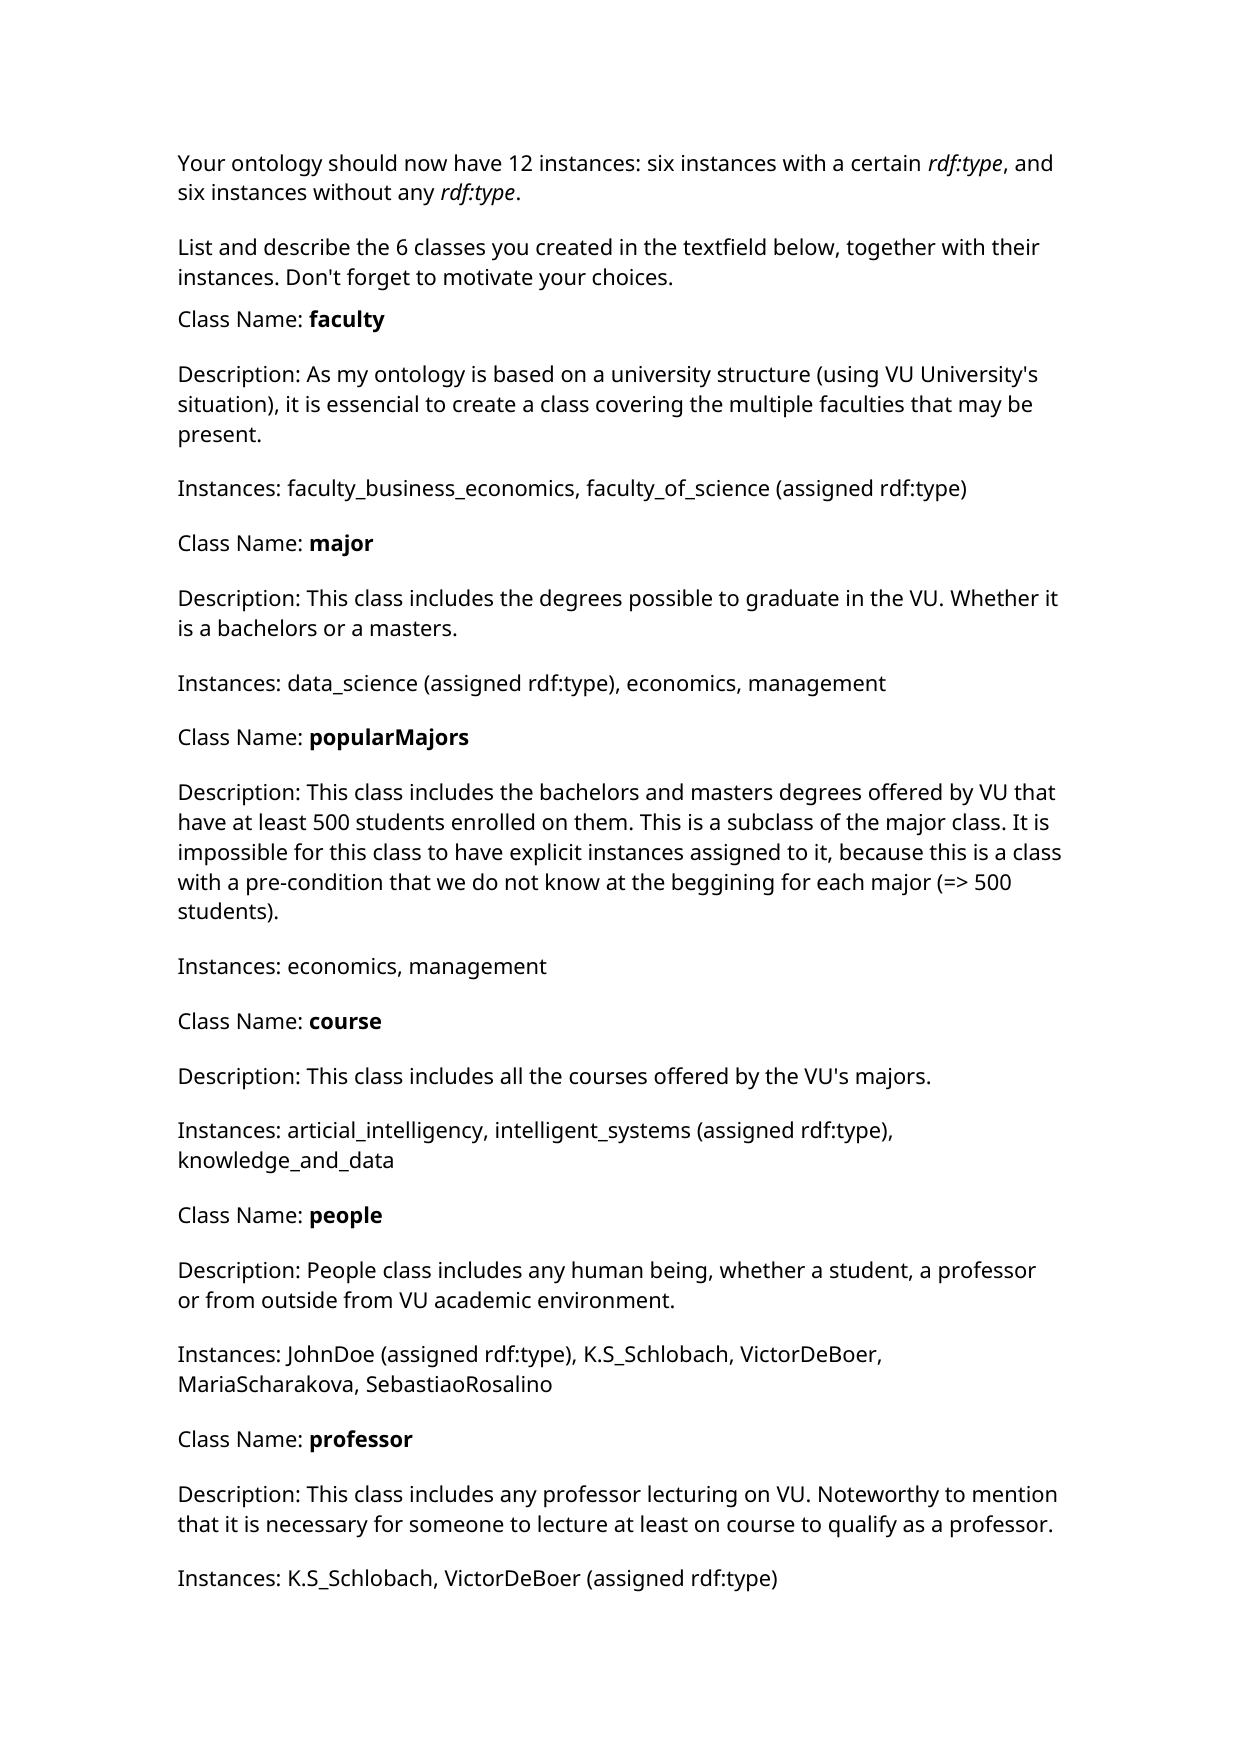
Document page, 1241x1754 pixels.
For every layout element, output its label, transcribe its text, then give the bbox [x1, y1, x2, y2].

text Instances: faculty_business_economics, faculty_of_science (assigned rdf:type) [177, 473, 1063, 503]
text Description: People class includes any human being, whether a student, a professor or from outside from VU academic environment. [177, 1255, 1063, 1314]
text Class Name: major [177, 528, 1063, 558]
text Instances: articial_intelligency, intelligent_systems (assigned rdf:type), knowledge_and_data [177, 1116, 1063, 1175]
text List and describe the 6 classes you created in the textfield below, together with their instances. Don't forget to motivate your choices. [177, 232, 1063, 292]
text Class Name: faculty [177, 304, 1063, 334]
text Instances: data_science (assigned rdf:type), economics, management [177, 668, 1063, 697]
text Description: This class includes the bachelors and masters degrees offered by VU that have at least 500 students enrolled on them. This is a subclass of the major class. It is impossible for this class to have explicit instances assigned to it, because this is a class with a pre-condition that we do not know at the beggining for each major (=> 500 students). [177, 777, 1063, 926]
text Instances: JohnDoe (assigned rdf:type), K.S_Schlobach, VictorDeBoer, MariaScharakova, SebastiaoRosalino [177, 1339, 1063, 1399]
text Your ontology should now have 12 instances: six instances with a certain rdf:type, and six instances without any rdf:type. [177, 148, 1063, 207]
text Class Name: course [177, 1006, 1063, 1036]
text Description: This class includes any professor lecturing on VU. Noteworthy to mention that it is necessary for someone to lecture at least on course to qualify as a professor. [177, 1479, 1063, 1538]
text Instances: economics, management [177, 951, 1063, 981]
text Description: As my ontology is based on a university structure (using VU University's situation), it is essencial to create a class covering the multiple faculties that may be present. [177, 359, 1063, 448]
text Class Name: people [177, 1200, 1063, 1230]
text Instances: K.S_Schlobach, VictorDeBoer (assigned rdf:type) [177, 1563, 1063, 1593]
text Class Name: popularMajors [177, 722, 1063, 752]
text Description: This class includes the degrees possible to graduate in the VU. Whether it is a bachelors or a masters. [177, 583, 1063, 643]
text Class Name: professor [177, 1424, 1063, 1454]
text Description: This class includes all the courses offered by the VU's majors. [177, 1061, 1063, 1091]
